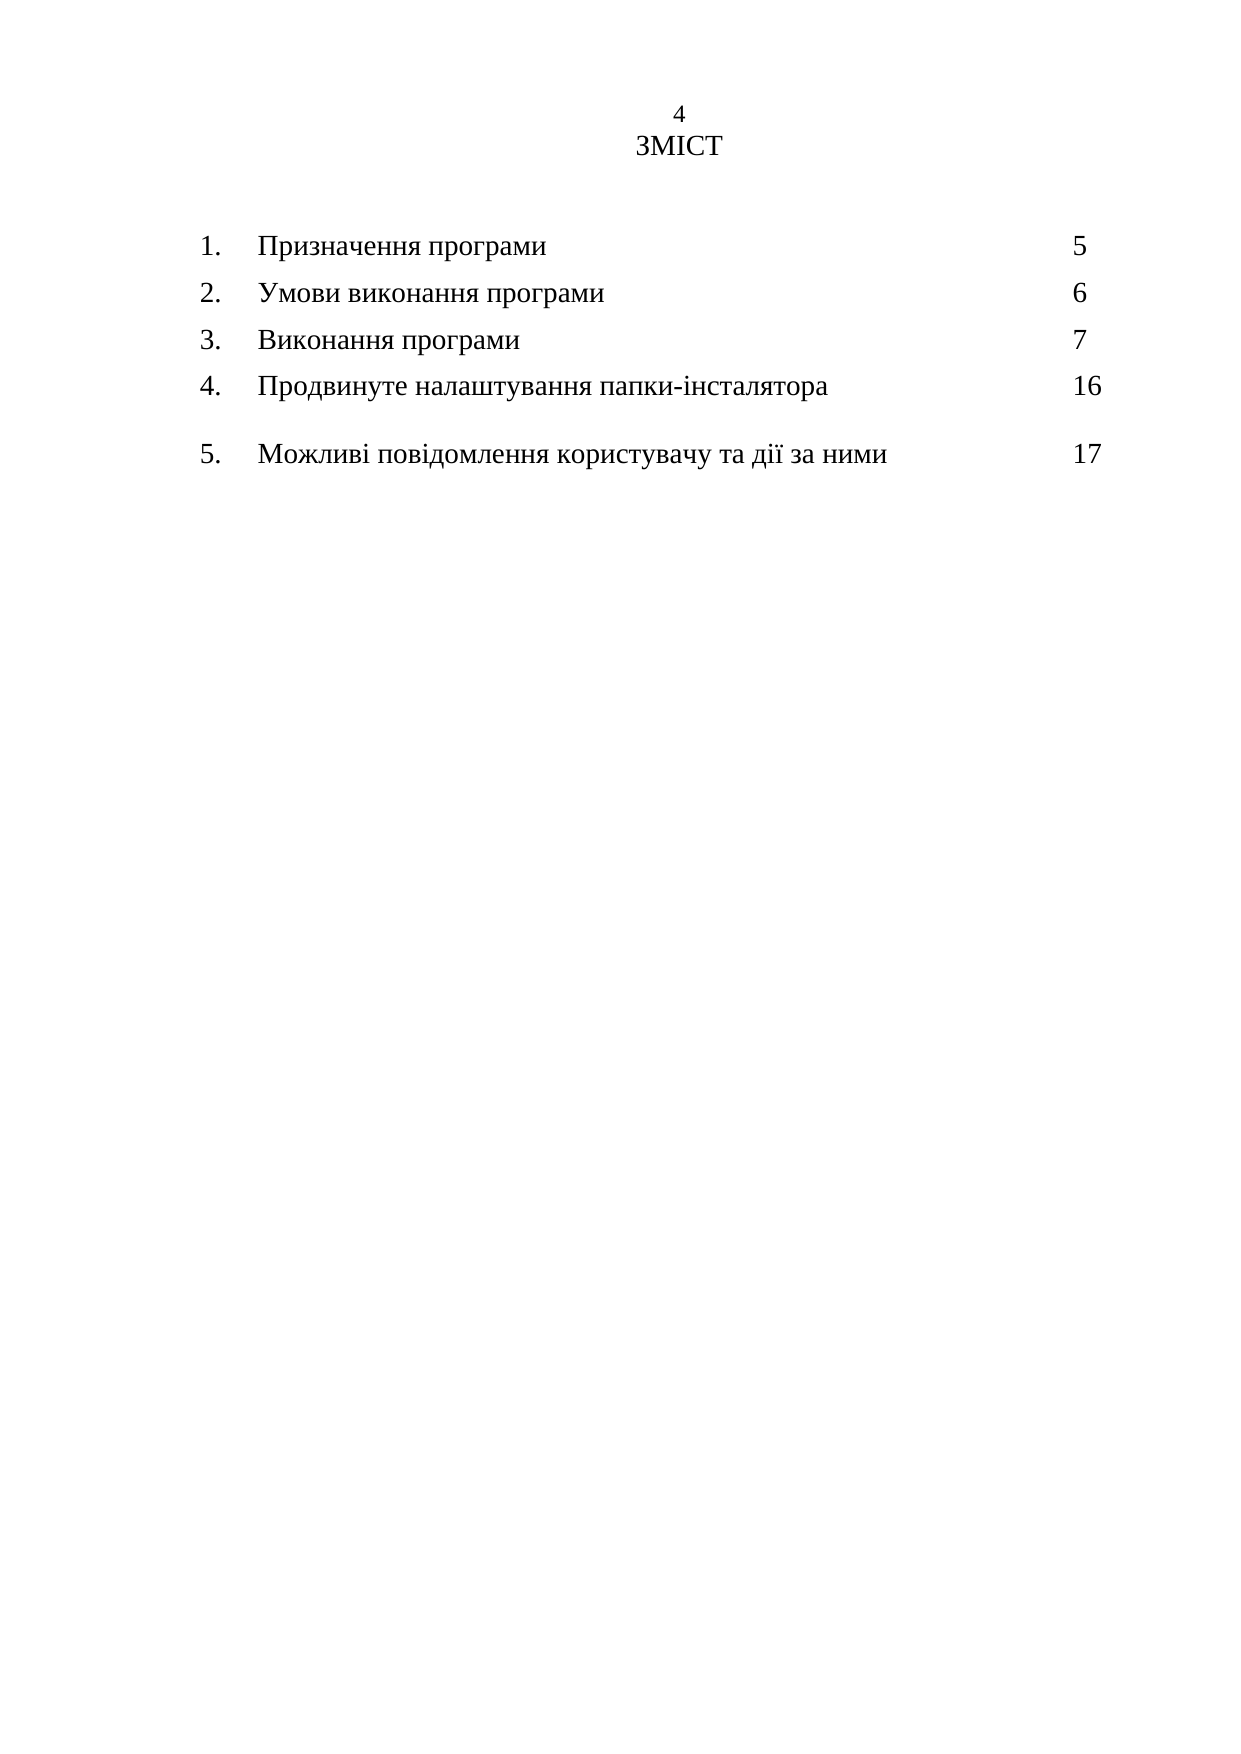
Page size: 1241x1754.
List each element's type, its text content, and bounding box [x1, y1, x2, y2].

table_cell 17 [1061, 436, 1163, 557]
table_header 1. [188, 229, 246, 275]
table_cell Виконання програми [246, 322, 1061, 368]
table_cell 2. [188, 275, 246, 322]
text ЗМІСТ [177, 128, 1181, 161]
table_header Призначення програми [246, 229, 1061, 275]
table_cell 5. [188, 436, 246, 557]
table_cell Продвинуте налаштування папки-інсталятора [246, 369, 1061, 436]
table_cell 7 [1061, 322, 1163, 368]
table_cell 16 [1061, 369, 1163, 436]
table_cell 6 [1061, 275, 1163, 322]
table_cell 4. [188, 369, 246, 436]
table_cell 3. [188, 322, 246, 368]
table_cell Можливі повідомлення користувачу та дії за ними [246, 436, 1061, 557]
table_header 5 [1061, 229, 1163, 275]
table_cell Умови виконання програми [246, 275, 1061, 322]
